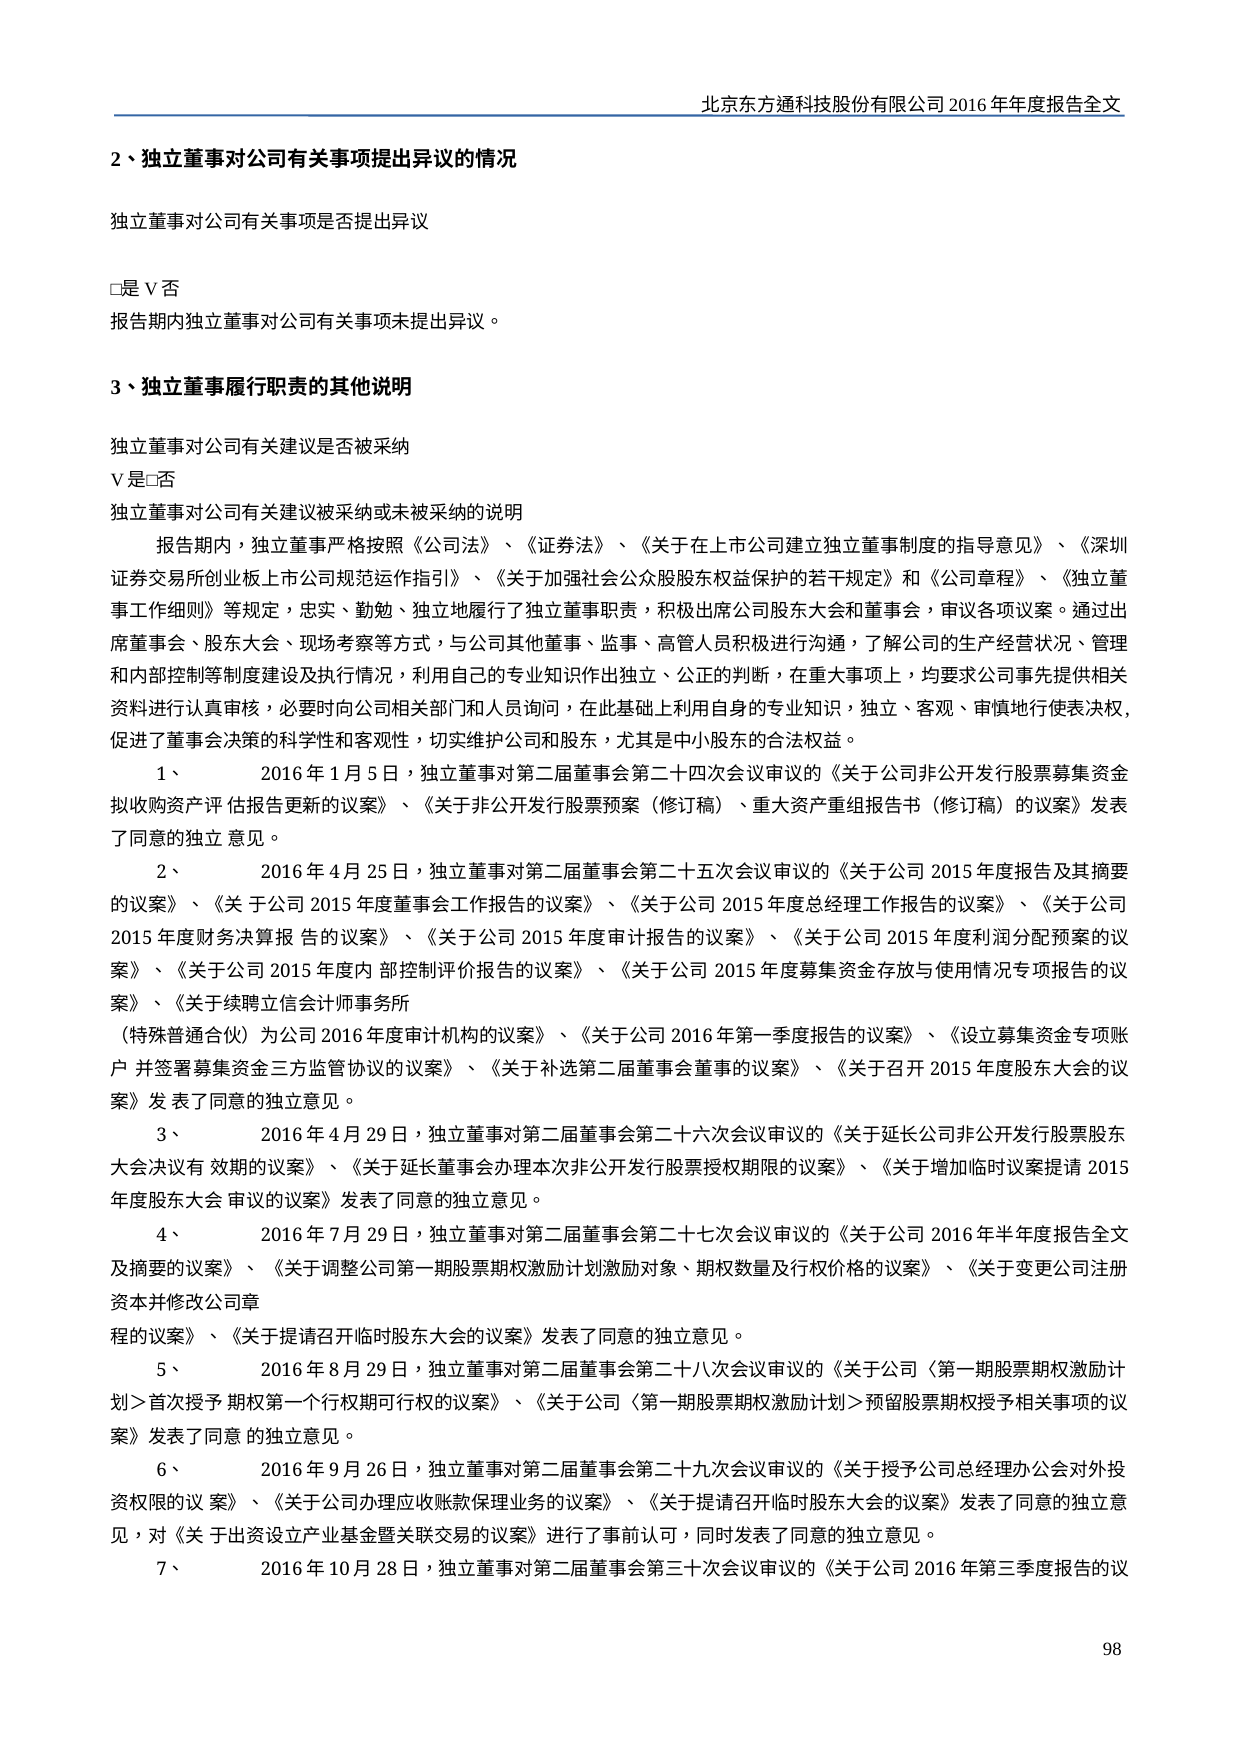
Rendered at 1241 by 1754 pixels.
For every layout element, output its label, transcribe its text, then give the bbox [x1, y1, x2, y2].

text 3、独立董事履行职责的其他说明 [110, 372, 1129, 401]
text 独立董事对公司有关建议是否被采纳 [110, 428, 1129, 461]
text 2、 2016年4月25日，独立董事对第二届董事会第二十五次会议审议的《关于公司2015年度报告及其摘要的议案》、《关 于公司2015年度董事会工作报告的议案》、《关于公司2015年度总经理工作报告的议案》、《关于公司2015年度财务决算报 告的议案》、《关于公司2015年度审计报告的议案》、《关于公司2015年度利润分配预案的议案》、《关于公司2015年度内 部控制评价报告的议案》、《关于公司2015年度募集资金存放与使用情况专项报告的议案》、《关于续聘立信会计师事务所 [110, 852, 1129, 1017]
text 报告期内，独立董事严格按照《公司法》、《证券法》、《关于在上市公司建立独立董事制度的指导意见》、《深圳 证券交易所创业板上市公司规范运作指引》、《关于加强社会公众股股东权益保护的若干规定》和《公司章程》、《独立董 事工作细则》等规定，忠实、勤勉、独立地履行了独立董事职责，积极出席公司股东大会和董事会，审议各项议案。通过出 席董事会、股东大会、现场考察等方式，与公司其他董事、监事、高管人员积极进行沟通，了解公司的生产经营状况、管理 和内部控制等制度建设及执行情况，利用自己的专业知识作出独立、公正的判断，在重大事项上，均要求公司事先提供相关 资料进行认真审核，必要时向公司相关部门和人员询问，在此基础上利用自身的专业知识，独立、客观、审慎地行使表决权, 促进了董事会决策的科学性和客观性，切实维护公司和股东，尤其是中小股东的合法权益。 [110, 526, 1129, 754]
text （特殊普通合伙）为公司2016年度审计机构的议案》、《关于公司2016年第一季度报告的议案》、《设立募集资金专项账户 并签署募集资金三方监管协议的议案》、《关于补选第二届董事会董事的议案》、《关于召开2015年度股东大会的议案》发 表了同意的独立意见。 [110, 1017, 1129, 1115]
text 6、 2016年9月26日，独立董事对第二届董事会第二十九次会议审议的《关于授予公司总经理办公会对外投资权限的议 案》、《关于公司办理应收账款保理业务的议案》、《关于提请召开临时股东大会的议案》发表了同意的独立意见，对《关 于出资设立产业基金暨关联交易的议案》进行了事前认可，同时发表了同意的独立意见。 [110, 1450, 1129, 1549]
text 程的议案》、《关于提请召开临时股东大会的议案》发表了同意的独立意见。 [110, 1316, 1129, 1350]
text 报告期内独立董事对公司有关事项未提出异议。 [110, 302, 1129, 335]
text V是□否 [110, 461, 1129, 493]
text 4、 2016年7月29日，独立董事对第二届董事会第二十七次会议审议的《关于公司2016年半年度报告全文及摘要的议案》、 《关于调整公司第一期股票期权激励计划激励对象、期权数量及行权价格的议案》、《关于变更公司注册资本并修改公司章 [110, 1214, 1129, 1316]
text 独立董事对公司有关建议被采纳或未被采纳的说明 [110, 493, 1129, 526]
text 2、独立董事对公司有关事项提出异议的情况 [110, 144, 1129, 172]
text 1、 2016年1月5日，独立董事对第二届董事会第二十四次会议审议的《关于公司非公开发行股票募集资金拟收购资产评 估报告更新的议案》、《关于非公开发行股票预案（修订稿）、重大资产重组报告书（修订稿）的议案》发表了同意的独立 意见。 [110, 754, 1129, 852]
text 3、 2016年4月29日，独立董事对第二届董事会第二十六次会议审议的《关于延长公司非公开发行股票股东大会决议有 效期的议案》、《关于延长董事会办理本次非公开发行股票授权期限的议案》、《关于增加临时议案提请2015年度股东大会 审议的议案》发表了同意的独立意见。 [110, 1115, 1129, 1214]
text 5、 2016年8月29日，独立董事对第二届董事会第二十八次会议审议的《关于公司〈第一期股票期权激励计划＞首次授予 期权第一个行权期可行权的议案》、《关于公司〈第一期股票期权激励计划＞预留股票期权授予相关事项的议案》发表了同意 的独立意见。 [110, 1350, 1129, 1450]
text 独立董事对公司有关事项是否提出异议 [110, 208, 1129, 233]
text □是V否 [110, 269, 1129, 302]
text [110, 1549, 1129, 1582]
